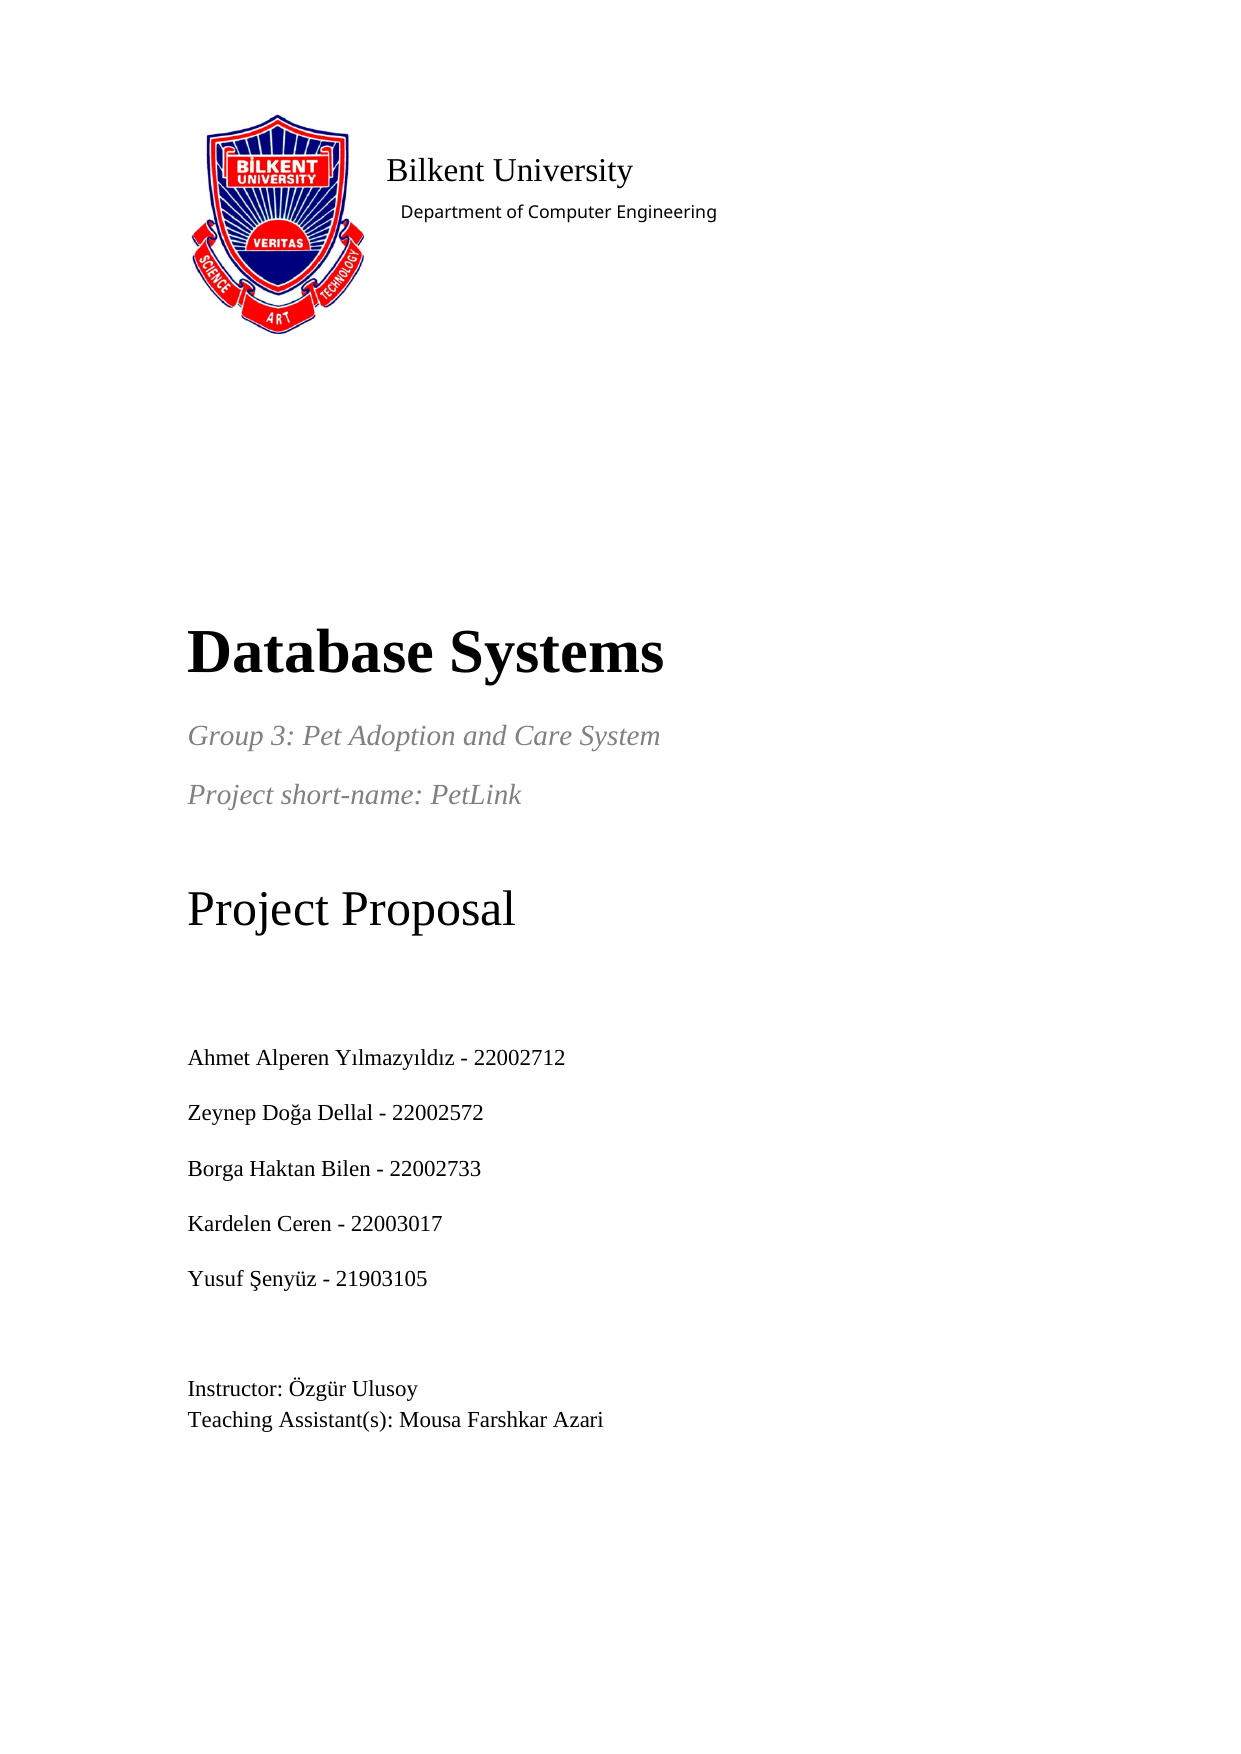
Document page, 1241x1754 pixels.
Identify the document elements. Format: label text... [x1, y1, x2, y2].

text Project short-name: PetLink [187, 777, 1053, 811]
text Borga Haktan Bilen - 22002733 [187, 1155, 1053, 1181]
picture [187, 107, 368, 338]
text Group 3: Pet Adoption and Care System [187, 718, 1053, 751]
text Teaching Assistant(s): Mousa Farshkar Azari [187, 1406, 1053, 1432]
text Database Systems [187, 614, 1053, 686]
text Zeynep Doğa Dellal - 22002572 [187, 1099, 1053, 1126]
text Ahmet Alperen Yılmazyıldız - 22002712 [187, 1044, 1053, 1071]
text Yusuf Şenyüz - 21903105 [187, 1265, 1053, 1291]
text Instructor: Özgür Ulusoy [187, 1376, 1053, 1402]
text Bilkent University [368, 150, 1053, 192]
title Project Proposal [187, 878, 1053, 936]
text Kardelen Ceren - 22003017 [187, 1210, 1053, 1236]
